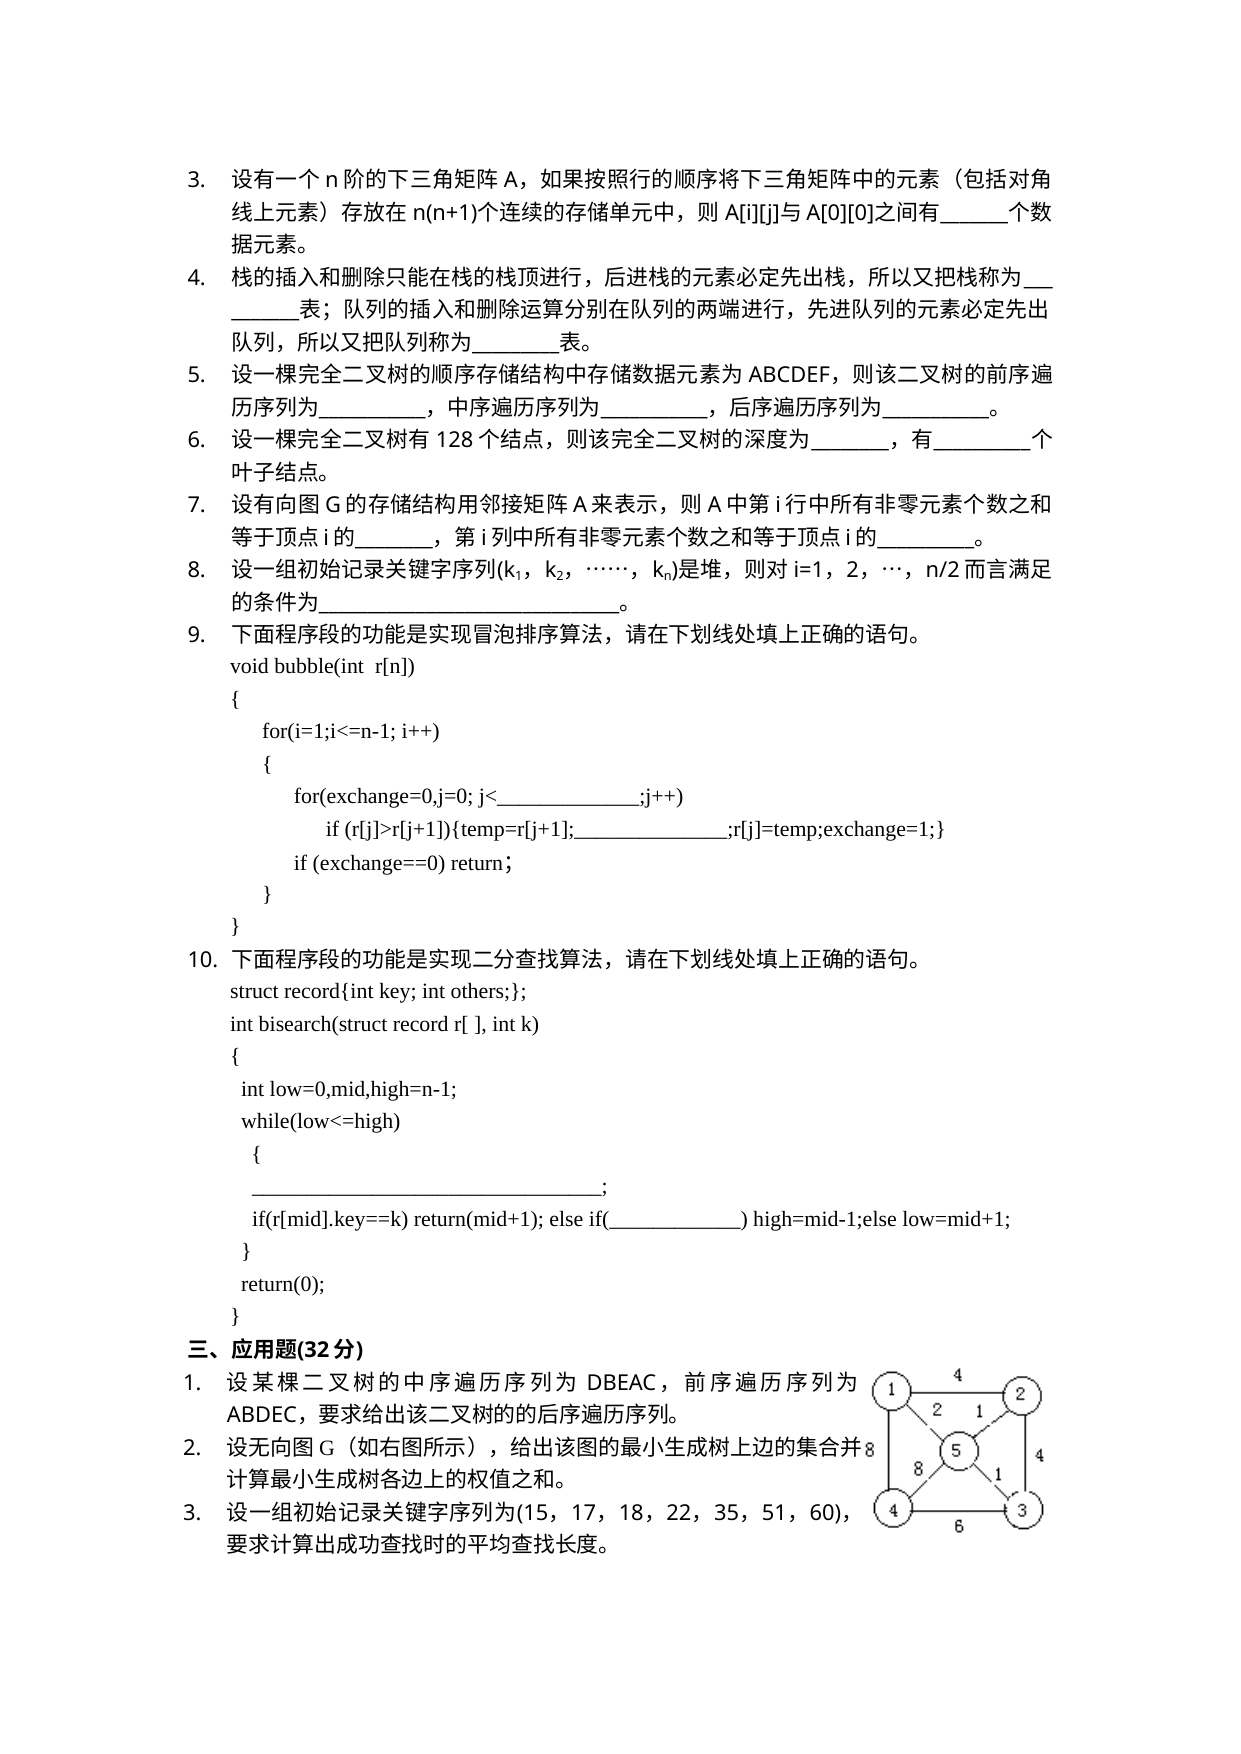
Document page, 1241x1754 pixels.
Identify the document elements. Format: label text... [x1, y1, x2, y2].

text if (r[j]>r[j+1]){temp=r[j+1];______________;r[j]=temp;exchange=1;} [230, 812, 1053, 844]
list 设一棵完全二叉树的顺序存储结构中存储数据元素为ABCDEF，则该二叉树的前序遍历序列为___________，中序遍历序列为___________，后序遍历序列为___________。 [187, 357, 1053, 422]
list 设无向图G（如右图所示），给出该图的最小生成树上边的集合并计算最小生成树各边上的权值之和。 [183, 1429, 863, 1494]
text if(r[mid].key==k) return(mid+1); else if(____________) high=mid-1;else low=mid+1; [220, 1202, 1053, 1234]
text for(exchange=0,j=0; j<_____________;j++) [230, 779, 1053, 812]
text } [220, 1234, 1053, 1267]
picture [863, 1364, 1053, 1539]
text } [230, 877, 1053, 909]
list 下面程序段的功能是实现冒泡排序算法，请在下划线处填上正确的语句。 [187, 617, 1053, 649]
list 设一组初始记录关键字序列(k1，k2，……，kn)是堆，则对i=1，2，…，n/2而言满足的条件为_______________________________。 [187, 552, 1053, 617]
text 三、应用题(32分) [187, 1332, 1053, 1364]
text while(low<=high) [220, 1104, 1053, 1137]
list 设某棵二叉树的中序遍历序列为DBEAC，前序遍历序列为ABDEC，要求给出该二叉树的的后序遍历序列。 [183, 1364, 863, 1429]
text return(0); [220, 1267, 1053, 1299]
list 栈的插入和删除只能在栈的栈顶进行，后进栈的元素必定先出栈，所以又把栈称为__________表；队列的插入和删除运算分别在队列的两端进行，先进队列的元素必定先出队列，所以又把队列称为_________表。 [187, 259, 1053, 357]
list 设一棵完全二叉树有128个结点，则该完全二叉树的深度为________，有__________个叶子结点。 [187, 422, 1053, 487]
text if (exchange==0) return； [230, 844, 1053, 877]
text { [220, 1039, 1053, 1072]
text ________________________________; [220, 1169, 1053, 1202]
text struct record{int key; int others;}; [220, 974, 1053, 1007]
list 设一组初始记录关键字序列为(15，17，18，22，35，51，60)，要求计算出成功查找时的平均查找长度。 [183, 1494, 1053, 1559]
text int low=0,mid,high=n-1; [220, 1072, 1053, 1104]
text } [220, 1299, 1053, 1332]
text void bubble(int r[n]) [230, 649, 1053, 682]
text { [230, 747, 1053, 779]
text { [220, 1137, 1053, 1169]
text for(i=1;i<=n-1; i++) [230, 714, 1053, 747]
list 设有一个n阶的下三角矩阵A，如果按照行的顺序将下三角矩阵中的元素（包括对角线上元素）存放在n(n+1)个连续的存储单元中，则A[i][j]与A[0][0]之间有_______个数据元素。 [187, 162, 1053, 259]
text } [230, 909, 1053, 942]
text int bisearch(struct record r[ ], int k) [220, 1007, 1053, 1039]
list 下面程序段的功能是实现二分查找算法，请在下划线处填上正确的语句。 [187, 942, 1053, 974]
text { [230, 682, 1053, 714]
list 设有向图G的存储结构用邻接矩阵A来表示，则A中第i行中所有非零元素个数之和等于顶点i的________，第i列中所有非零元素个数之和等于顶点i的__________。 [187, 487, 1053, 552]
